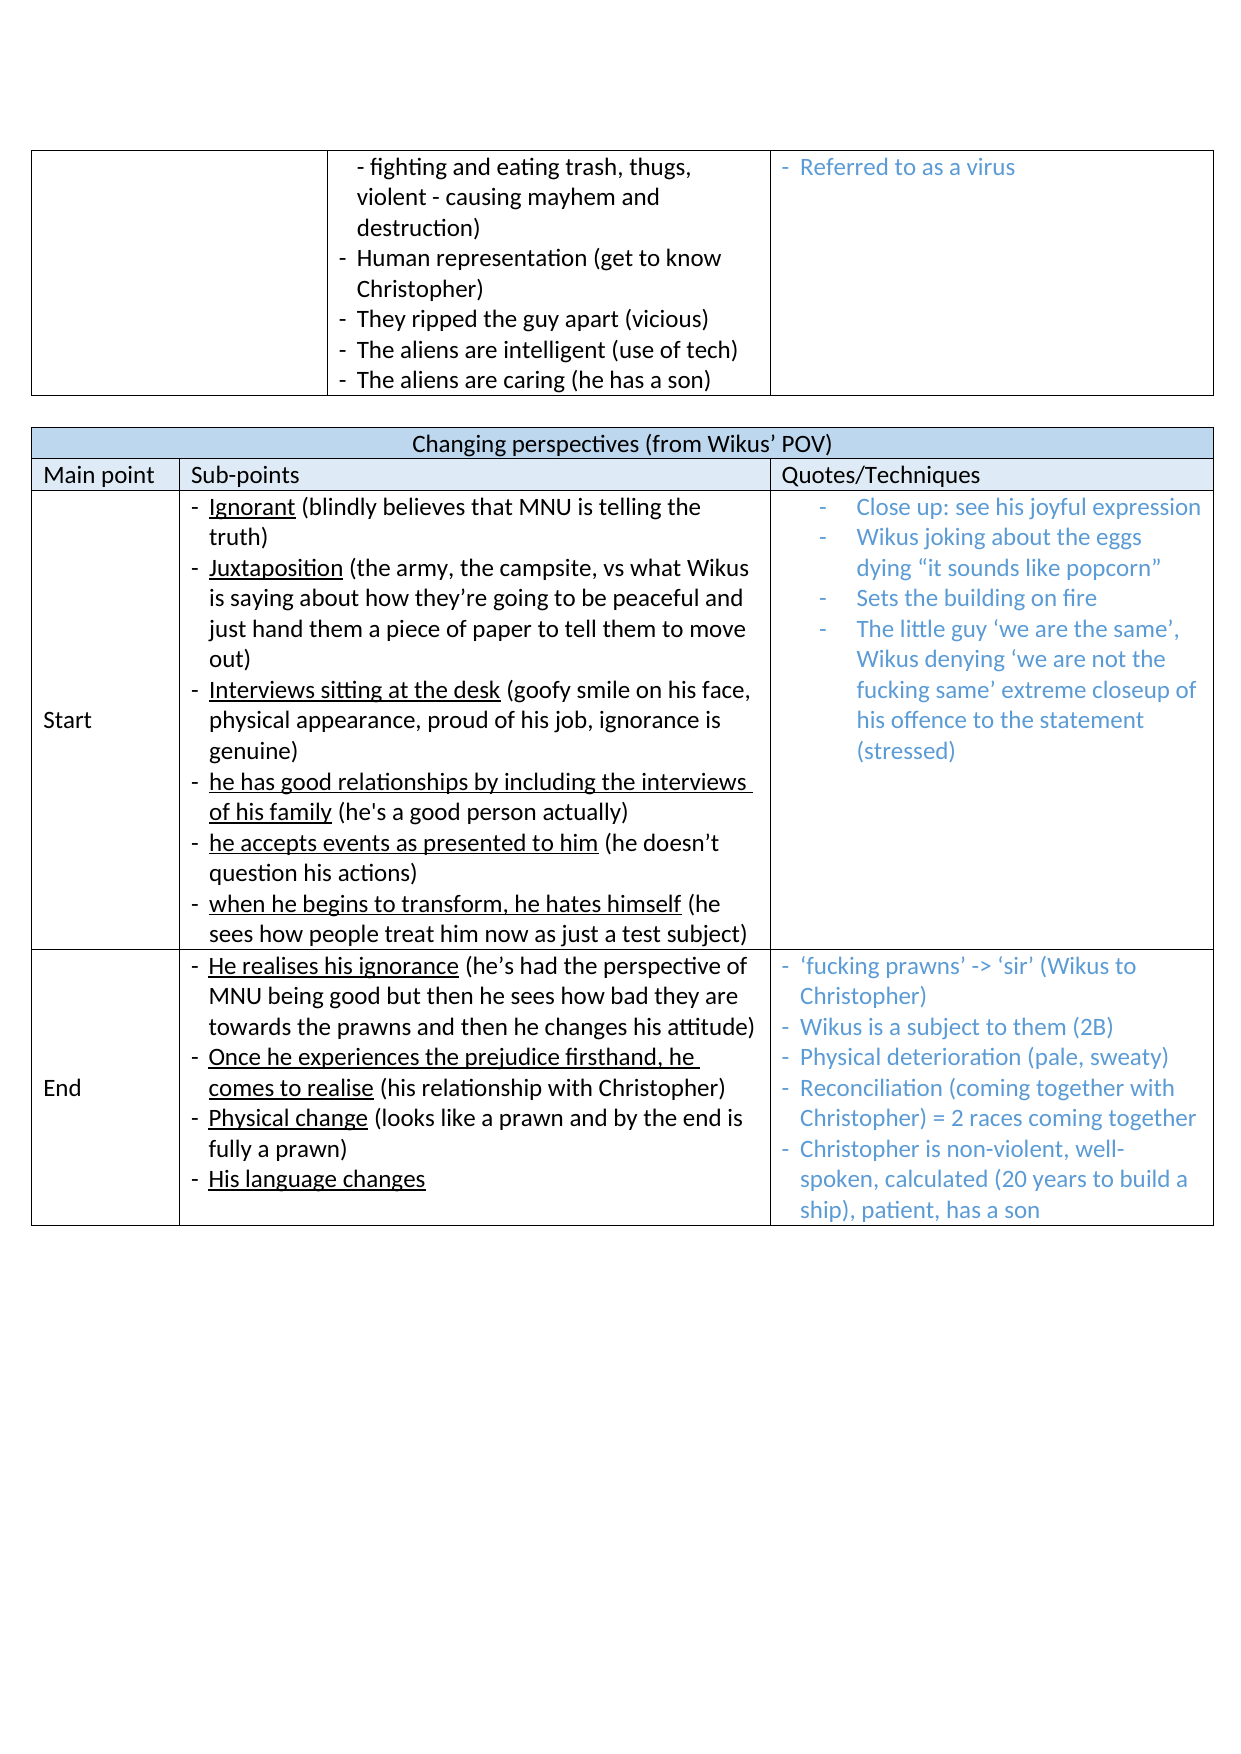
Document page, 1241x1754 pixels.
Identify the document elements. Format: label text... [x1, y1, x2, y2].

table_header Changing perspectives (from Wikus’ POV) [32, 428, 1213, 458]
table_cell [771, 151, 1213, 395]
table_cell ‘fucking prawns’ -> ‘sir’ (Wikus to Christopher) Wikus is a subject to them (2B) Physical deterioration (pale, sweaty) Reconciliation (coming together with Christopher) = 2 races coming together Christopher is non-violent, well-spoken, calculated (20 years to build a ship), patient, has a son [771, 950, 1213, 1224]
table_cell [328, 151, 770, 395]
table_cell Start [32, 491, 179, 949]
table_cell Sub-points [180, 459, 770, 490]
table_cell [32, 151, 327, 395]
table_cell He realises his ignorance (he’s had the perspective of MNU being good but then he sees how bad they are towards the prawns and then he changes his attitude) Once he experiences the prejudice firsthand, he comes to realise (his relationship with Christopher) Physical change (looks like a prawn and by the end is fully a prawn) His language changes [180, 950, 770, 1224]
table_cell Ignorant (blindly believes that MNU is telling the truth) Juxtaposition (the army, the campsite, vs what Wikus is saying about how they’re going to be peaceful and just hand them a piece of paper to tell them to move out) Interviews sitting at the desk (goofy smile on his face, physical appearance, proud of his job, ignorance is genuine) he has good relationships by including the interviews of his family (he's a good person actually) he accepts events as presented to him (he doesn’t question his actions) when he begins to transform, he hates himself (he sees how people treat him now as just a test subject) [180, 491, 770, 949]
table_cell Main point [32, 459, 179, 490]
table_cell End [32, 950, 179, 1224]
table_cell Quotes/Techniques [771, 459, 1213, 490]
table_cell Close up: see his joyful expression Wikus joking about the eggs dying “it sounds like popcorn” Sets the building on fire The little guy ‘we are the same’, Wikus denying ‘we are not the fucking same’ extreme closeup of his offence to the statement (stressed) [771, 491, 1213, 949]
